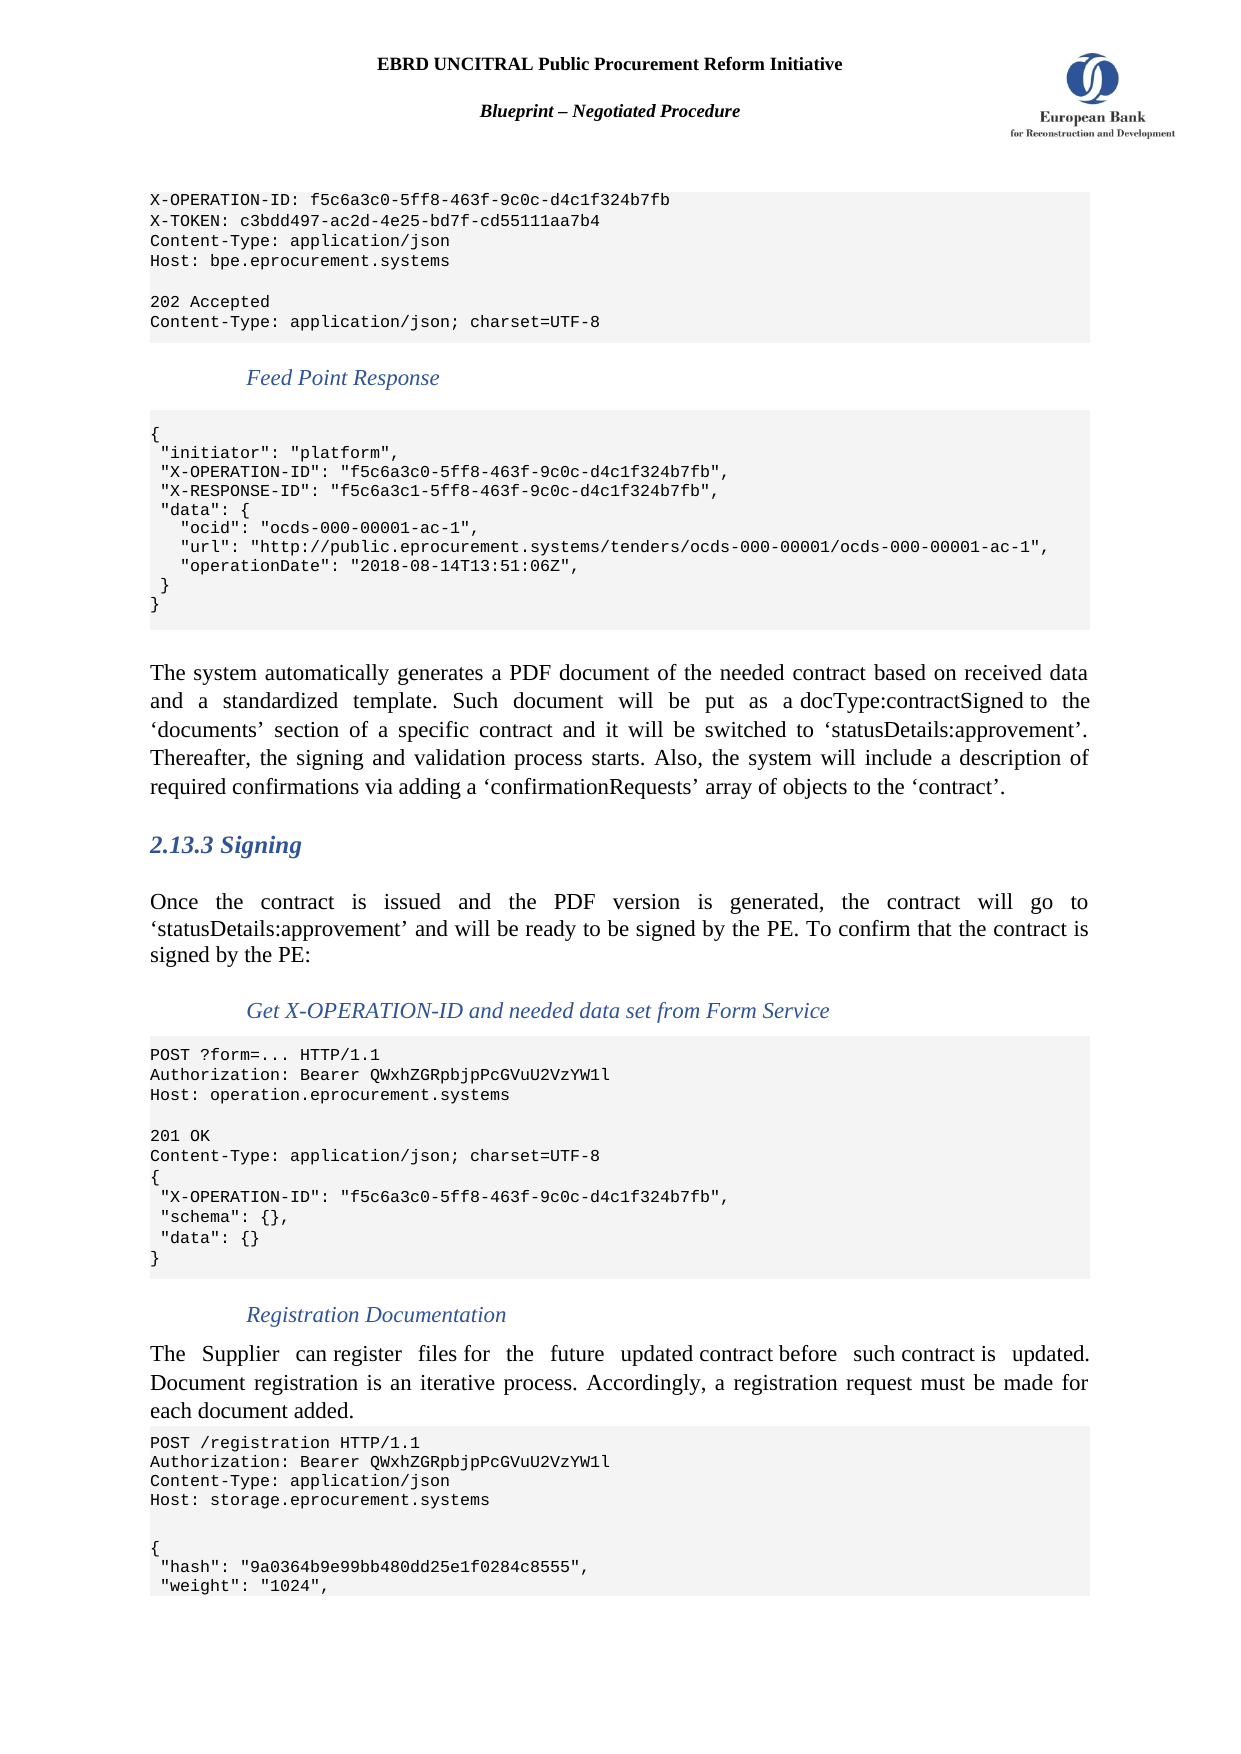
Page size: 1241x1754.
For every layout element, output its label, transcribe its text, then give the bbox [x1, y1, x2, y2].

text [150, 1540, 1090, 1596]
text { "initiator": "platform", "X-OPERATION-ID": "f5c6a3c0-5ff8-463f-9c0c-d4c1f324b7fb", "X-RESPONSE-ID": "f5c6a3c1-5ff8-463f-9c0c-d4c1f324b7fb", "data": { "ocid": "ocds-000-00001-ac-1", "url": "http://public.eprocurement.systems/tenders/ocds-000-00001/ocds-000-00001-ac-1", "operationDate": "2018-08-14T13:51:06Z", } } [150, 426, 1090, 614]
text POST /registration HTTP/1.1 Authorization: Bearer QWxhZGRpbjpPcGVuU2VzYW1l Content-Type: application/json Host: storage.eprocurement.systems [150, 1435, 1090, 1511]
subtitle Feed Point Response [246, 364, 1090, 391]
subtitle Get X-OPERATION-ID and needed data set from Form Service [246, 997, 1090, 1023]
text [150, 192, 1090, 332]
text The Supplier can register files for the future updated contract before such contract is updated. Document registration is an iterative process. Accordingly, a registration request must be made for each document added. [150, 1340, 1090, 1423]
text The system automatically generates a PDF document of the needed contract based on received data and a standardized template. Such document will be put as a docType:contractSigned to the ‘documents’ section of a specific contract and it will be switched to ‘statusDetails:approvement’. Thereafter, the signing and validation process starts. Also, the system will include a description of required confirmations via adding a ‘confirmationRequests’ array of objects to the ‘contract’. [150, 659, 1090, 799]
text Once the contract is issued and the PDF version is generated, the contract will go to ‘statusDetails:approvement’ and will be ready to be signed by the PE. To confirm that the contract is signed by the PE: [150, 888, 1090, 967]
text POST ?form=... HTTP/1.1 Authorization: Bearer QWxhZGRpbjpPcGVuU2VzYW1l Host: operation.eprocurement.systems 201 OK Content-Type: application/json; charset=UTF-8 [150, 1046, 1090, 1167]
subtitle Signing [150, 831, 1090, 859]
picture [1010, 53, 1175, 139]
text { "X-OPERATION-ID": "f5c6a3c0-5ff8-463f-9c0c-d4c1f324b7fb", "schema": {}, "data": {} } [150, 1168, 1090, 1268]
subtitle Registration Documentation [246, 1301, 1090, 1327]
